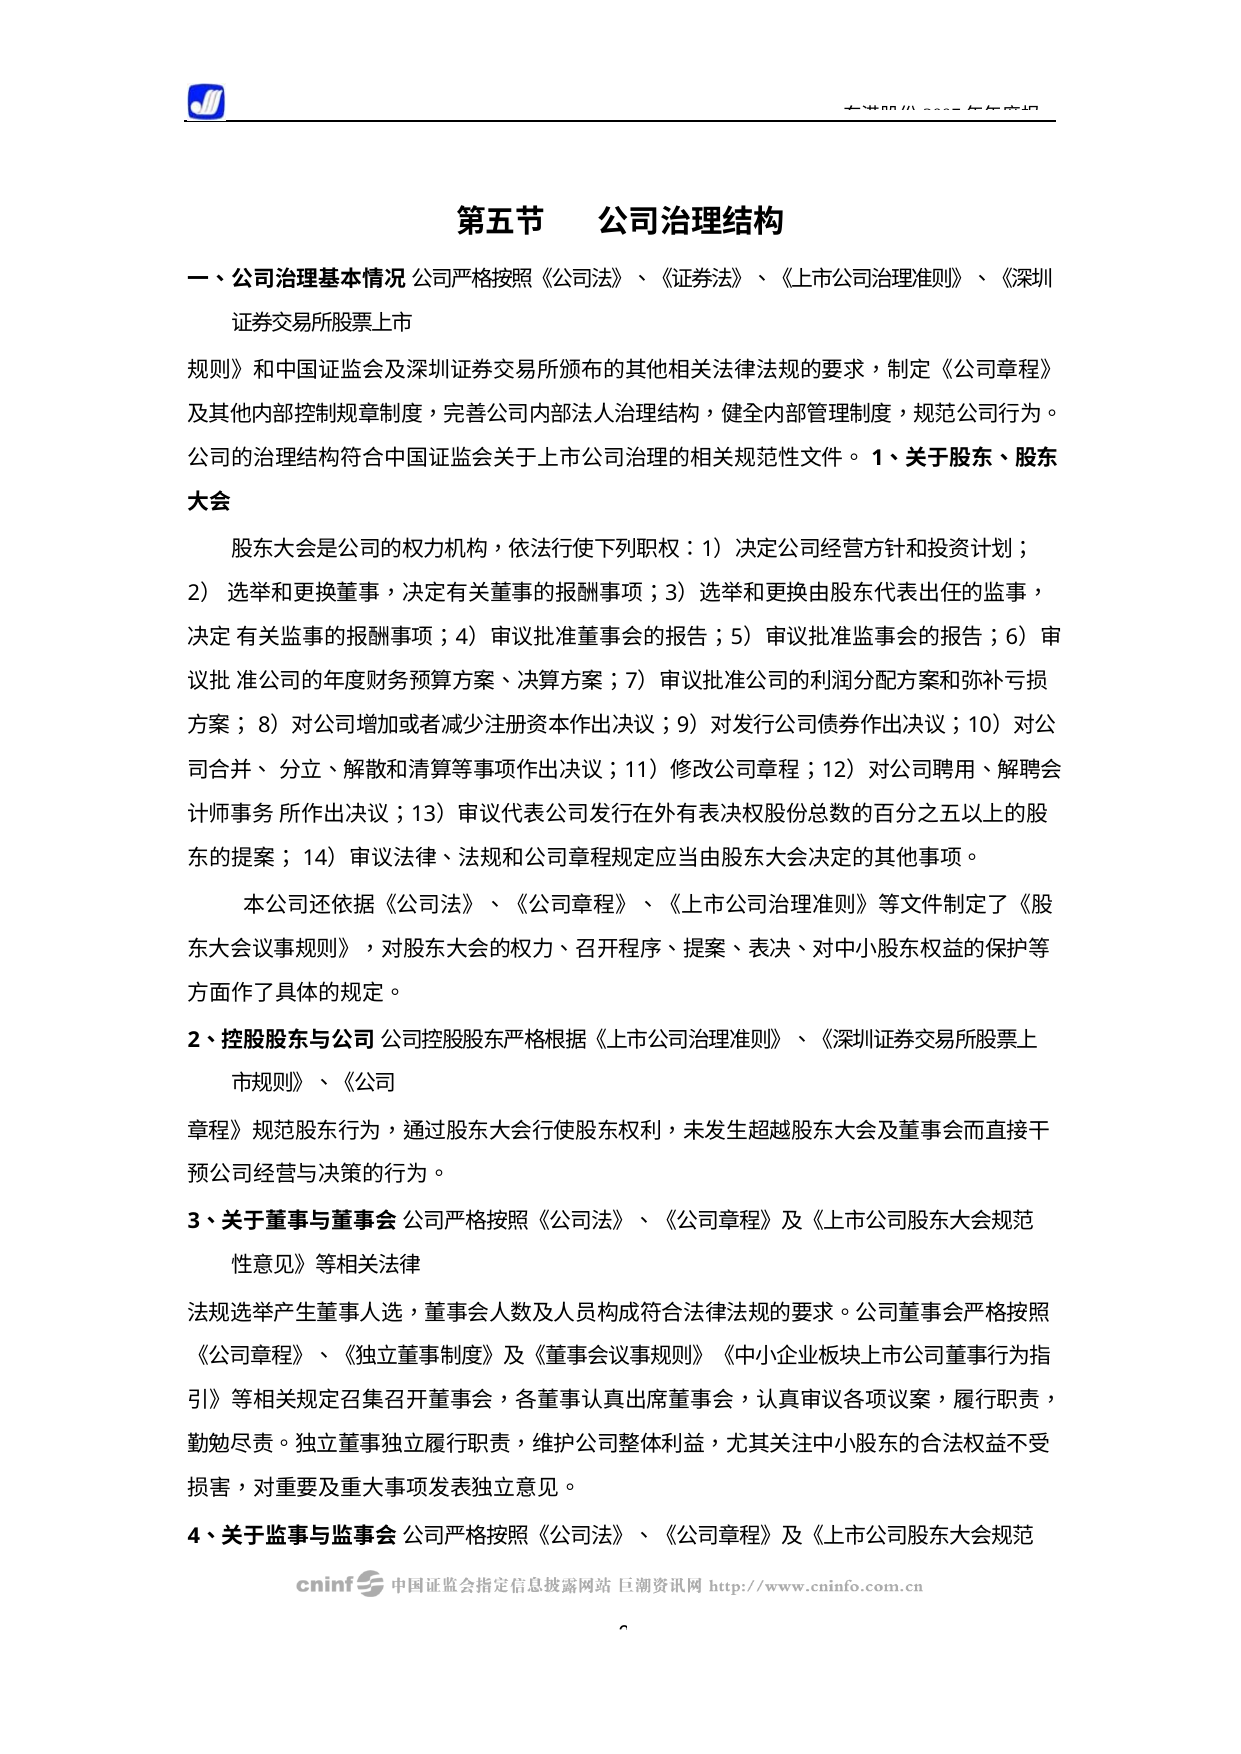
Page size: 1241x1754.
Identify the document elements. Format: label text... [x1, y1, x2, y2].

subtitle 第五节 公司治理结构 [173, 199, 1068, 241]
text 3、关于董事与董事会 公司严格按照《公司法》、《公司章程》及《上市公司股东大会规范性意见》等相关法律 [187, 1206, 1054, 1279]
picture [187, 83, 226, 121]
text 法规选举产生董事人选，董事会人数及人员构成符合法律法规的要求。公司董事会严格按照 [187, 1296, 1064, 1326]
text 《公司章程》、《独立董事制度》及《董事会议事规则》《中小企业板块上市公司董事行为指 引》等相关规定召集召开董事会，各董事认真出席董事会，认真审议各项议案，履行职责， 勤勉尽责。独立董事独立履行职责，维护公司整体利益，尤其关注中小股东的合法权益不受 损害，对重要及重大事项发表独立意见。 [187, 1340, 1064, 1502]
text 一、公司治理基本情况 公司严格按照《公司法》、《证券法》、《上市公司治理准则》、《深圳证券交易所股票上市 [187, 263, 1064, 337]
picture [188, 1554, 1053, 1612]
text 4、关于监事与监事会 公司严格按照《公司法》、《公司章程》及《上市公司股东大会规范性意见》等相关法律 [187, 1519, 1054, 1549]
text 规则》和中国证监会及深圳证券交易所颁布的其他相关法律法规的要求，制定《公司章程》 及其他内部控制规章制度，完善公司内部法人治理结构，健全内部管理制度，规范公司行为。 公司的治理结构符合中国证监会关于上市公司治理的相关规范性文件。 1、关于股东、股东大会 [187, 354, 1065, 516]
text 2、控股股东与公司 公司控股股东严格根据《上市公司治理准则》、《深圳证券交易所股票上市规则》、《公司 [187, 1024, 1054, 1097]
text 股东大会是公司的权力机构，依法行使下列职权：1）决定公司经营方针和投资计划；2） 选举和更换董事，决定有关董事的报酬事项；3）选举和更换由股东代表出任的监事，决定 有关监事的报酬事项；4）审议批准董事会的报告；5）审议批准监事会的报告；6）审议批 准公司的年度财务预算方案、决算方案；7）审议批准公司的利润分配方案和弥补亏损方案； 8）对公司增加或者减少注册资本作出决议；9）对发行公司债券作出决议；10）对公司合并、 分立、解散和清算等事项作出决议；11）修改公司章程；12）对公司聘用、解聘会计师事务 所作出决议；13）审议代表公司发行在外有表决权股份总数的百分之五以上的股东的提案； 14）审议法律、法规和公司章程规定应当由股东大会决定的其他事项。 [187, 533, 1066, 871]
text 章程》规范股东行为，通过股东大会行使股东权利，未发生超越股东大会及董事会而直接干 预公司经营与决策的行为。 [187, 1114, 1064, 1188]
text 本公司还依据《公司法》、《公司章程》、《上市公司治理准则》等文件制定了《股 东大会议事规则》，对股东大会的权力、召开程序、提案、表决、对中小股东权益的保护等 方面作了具体的规定。 [187, 889, 1054, 1006]
